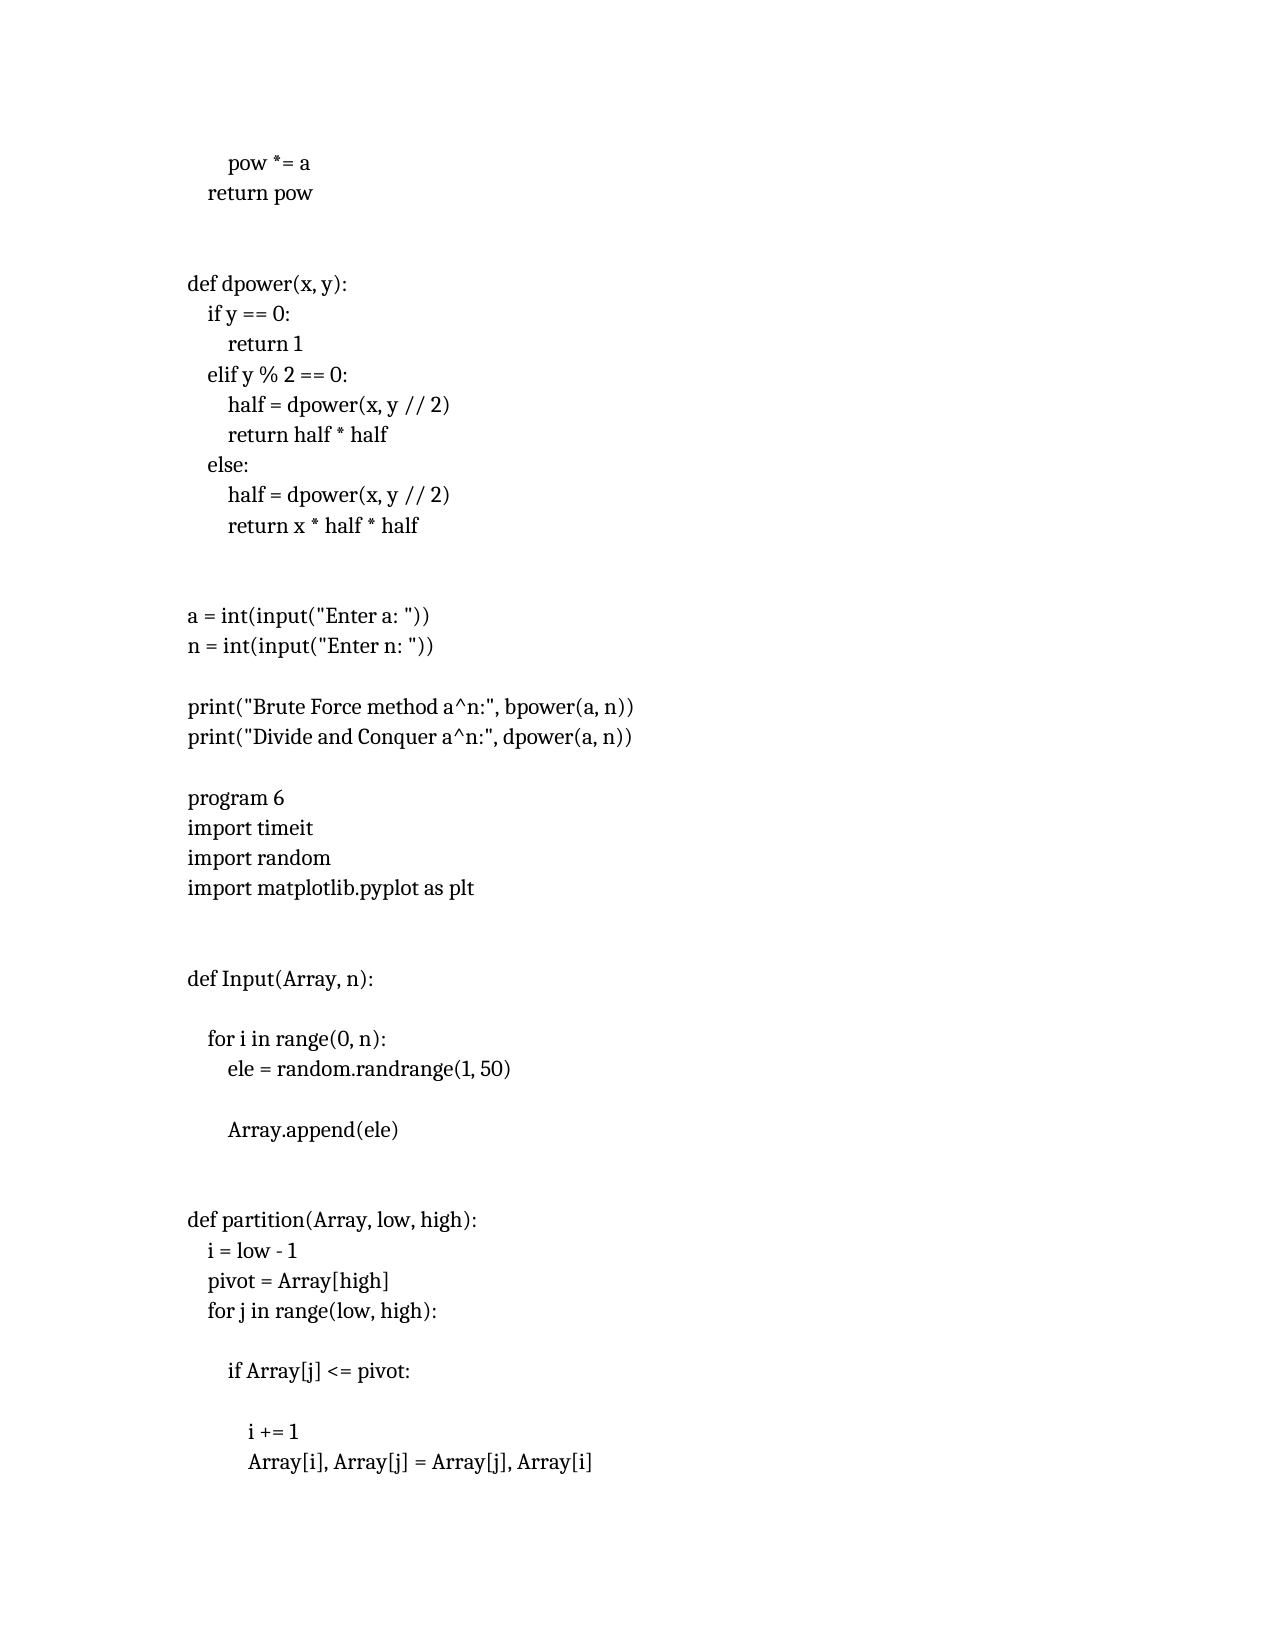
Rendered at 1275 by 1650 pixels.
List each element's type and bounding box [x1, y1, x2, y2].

text [187, 150, 1087, 1475]
